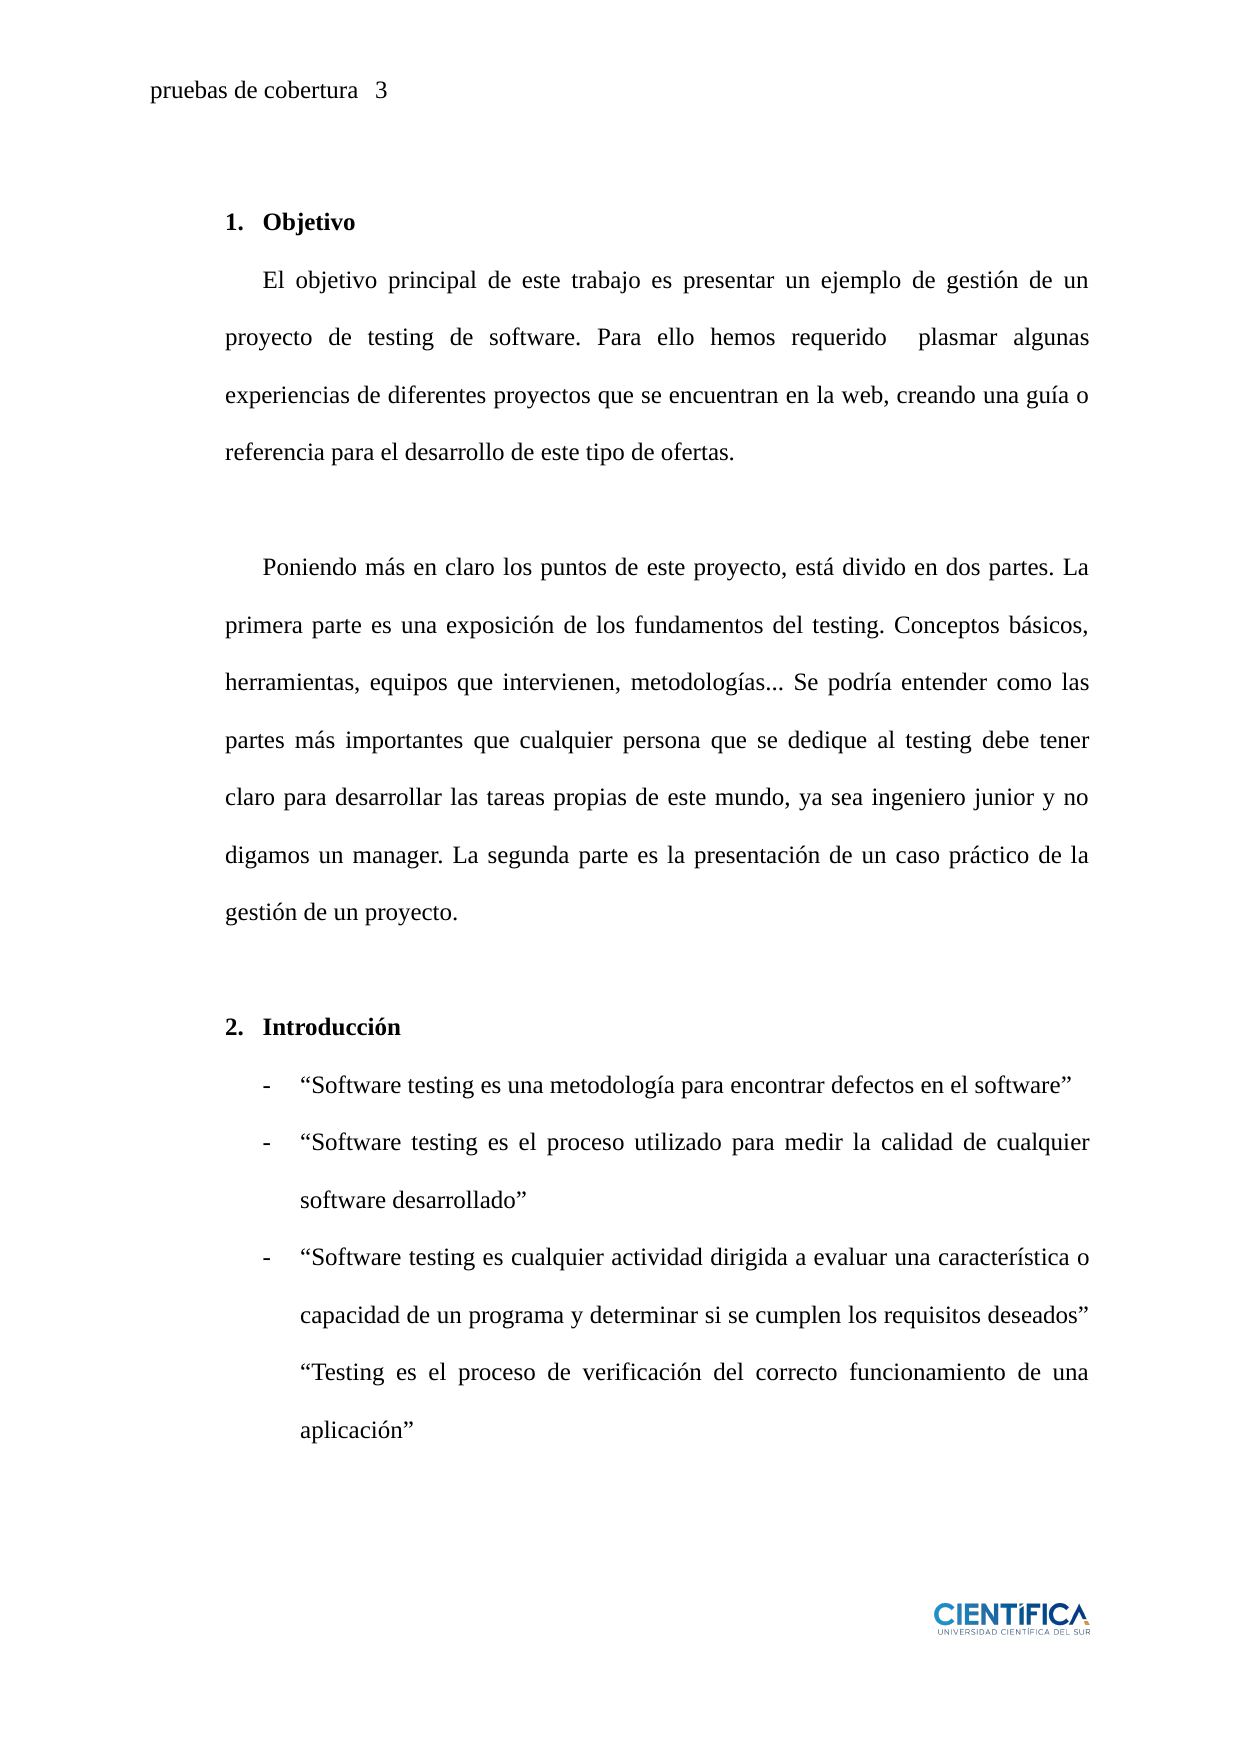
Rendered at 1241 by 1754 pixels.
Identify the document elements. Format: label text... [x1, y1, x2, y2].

list El objetivo principal de este trabajo es presentar un ejemplo de gestión de un proyecto de testing de software. Para ello hemos requerido plasmar algunas experiencias de diferentes proyectos que se encuentran en la web, creando una guía o referencia para el desarrollo de este tipo de ofertas. [225, 265, 1090, 466]
list “Software testing es el proceso utilizado para medir la calidad de cualquier software desarrollado” [262, 1127, 1090, 1214]
list Introducción [225, 1012, 1090, 1041]
list “Software testing es cualquier actividad dirigida a evaluar una característica o capacidad de un programa y determinar si se cumplen los requisitos deseados” “Testing es el proceso de verificación del correcto funcionamiento de una aplicación” [262, 1242, 1090, 1444]
list Poniendo más en claro los puntos de este proyecto, está divido en dos partes. La primera parte es una exposición de los fundamentos del testing. Conceptos básicos, herramientas, equipos que intervienen, metodologías... Se podría entender como las partes más importantes que cualquier persona que se dedique al testing debe tener claro para desarrollar las tareas propias de este mundo, ya sea ingeniero junior y no digamos un manager. La segunda parte es la presentación de un caso práctico de la gestión de un proyecto. [225, 552, 1090, 926]
list “Software testing es una metodología para encontrar defectos en el software” [262, 1070, 1090, 1099]
list Objetivo [225, 207, 1090, 236]
picture [933, 1602, 1091, 1635]
